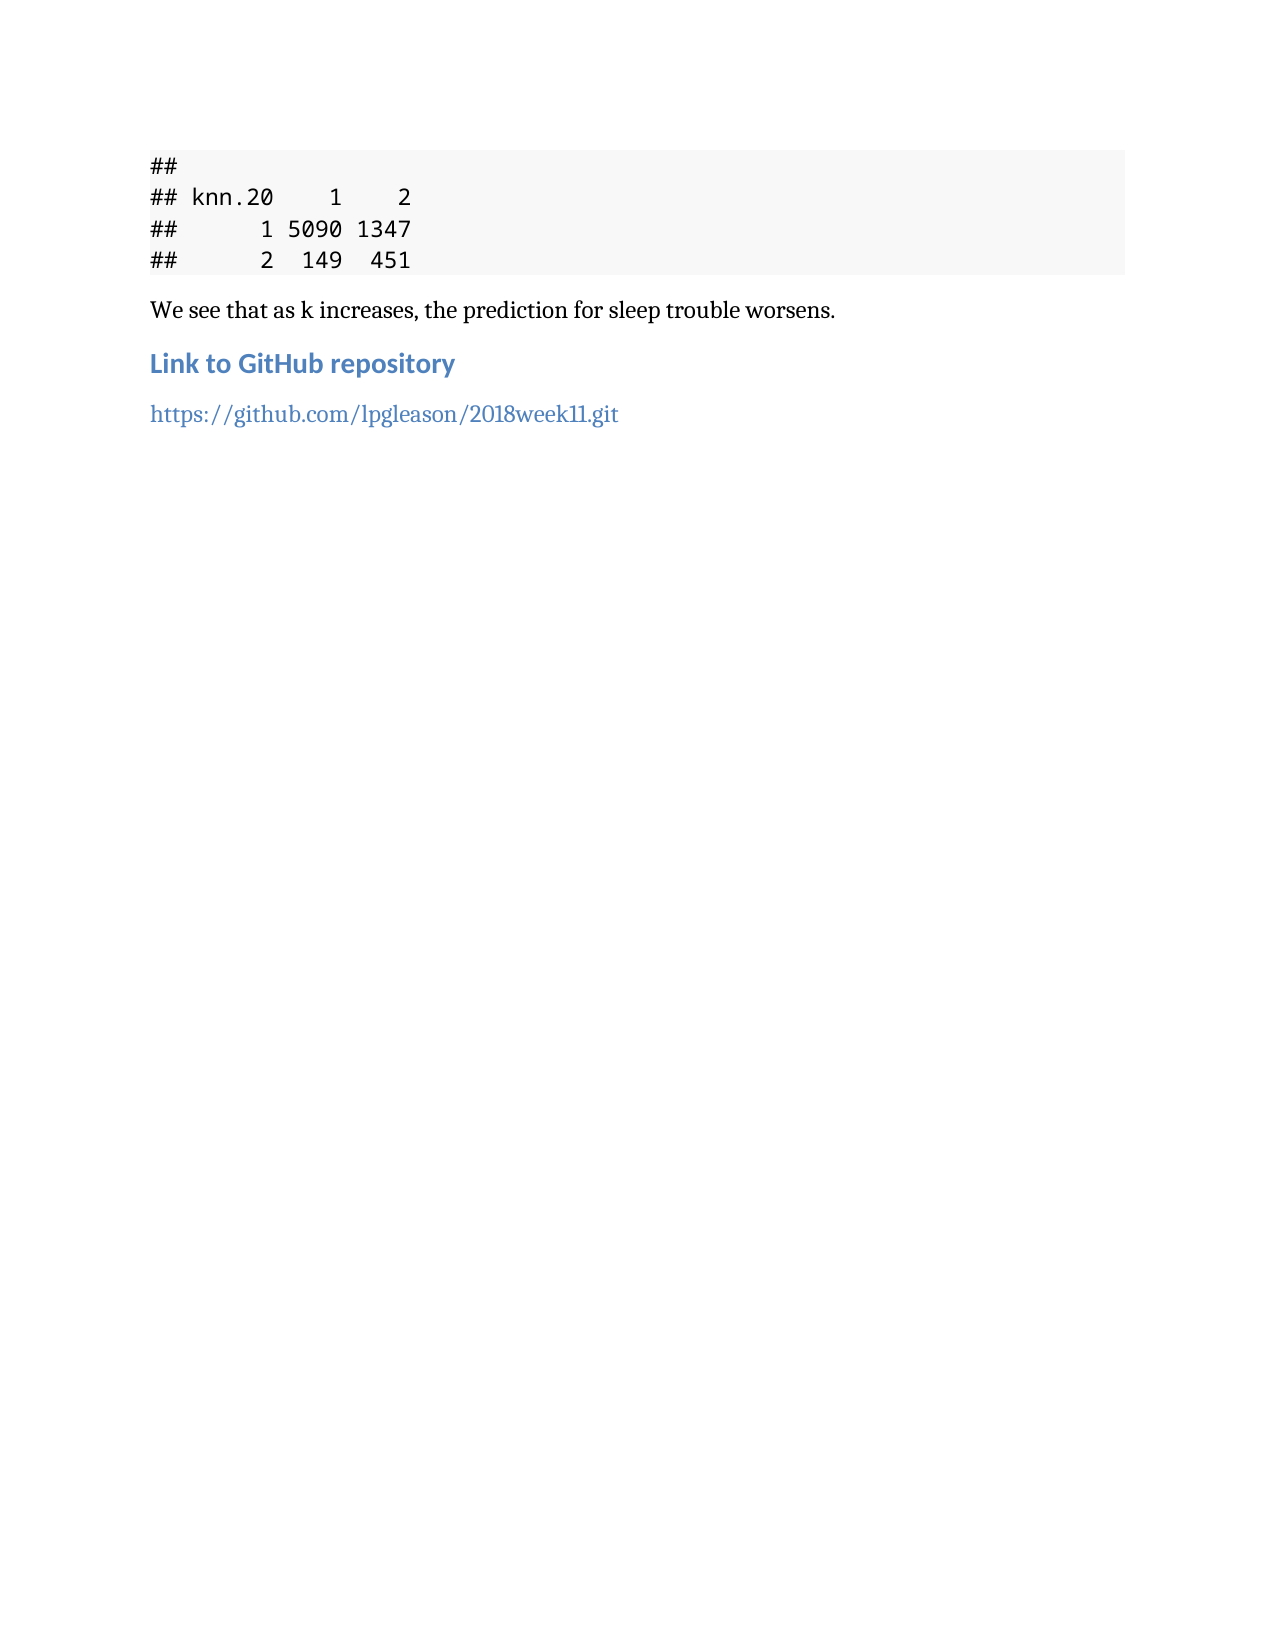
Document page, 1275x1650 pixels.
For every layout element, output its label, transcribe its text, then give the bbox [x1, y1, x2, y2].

text https://github.com/lpgleason/2018week11.git [150, 400, 1125, 428]
text ## ## knn.20 1 2 ## 1 5090 1347 ## 2 149 451 [150, 150, 1125, 275]
text We see that as k increases, the prediction for sleep trouble worsens. [150, 296, 1125, 324]
subtitle Link to GitHub repository [150, 345, 1125, 381]
